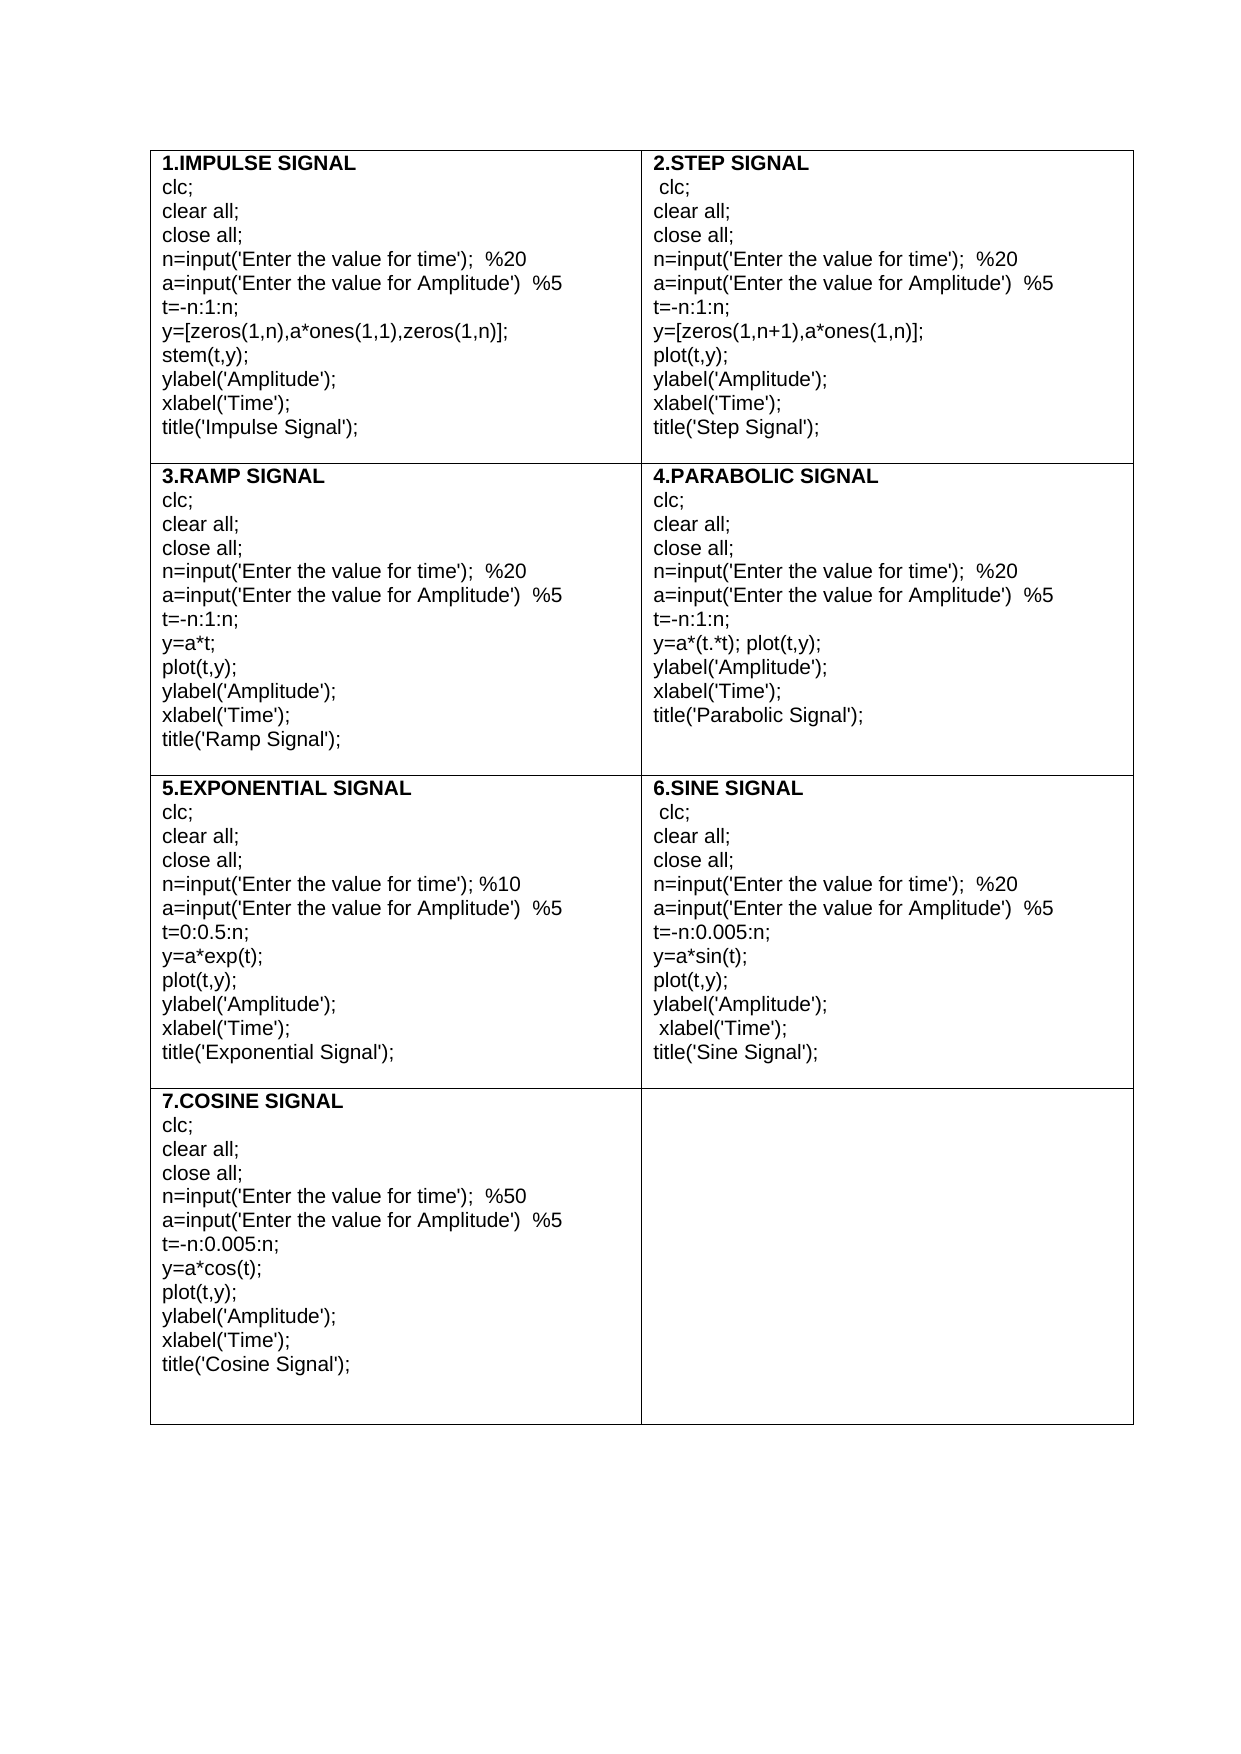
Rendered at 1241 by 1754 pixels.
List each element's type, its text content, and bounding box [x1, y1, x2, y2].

table_cell 3.RAMP SIGNAL clc; clear all; close all; n=input('Enter the value for time'); %20 a=input('Enter the value for Amplitude') %5 t=-n:1:n; y=a*t; plot(t,y); ylabel('Amplitude'); xlabel('Time'); title('Ramp Signal'); [151, 464, 641, 775]
table_cell 5.EXPONENTIAL SIGNAL clc; clear all; close all; n=input('Enter the value for time'); %10 a=input('Enter the value for Amplitude') %5 t=0:0.5:n; y=a*exp(t); plot(t,y); ylabel('Amplitude'); xlabel('Time'); title('Exponential Signal'); [151, 776, 641, 1087]
table_cell [642, 1089, 1133, 1424]
table_cell 4.PARABOLIC SIGNAL clc; clear all; close all; n=input('Enter the value for time'); %20 a=input('Enter the value for Amplitude') %5 t=-n:1:n; y=a*(t.*t); plot(t,y); ylabel('Amplitude'); xlabel('Time'); title('Parabolic Signal'); [642, 464, 1133, 775]
table_cell 7.COSINE SIGNAL clc; clear all; close all; n=input('Enter the value for time'); %50 a=input('Enter the value for Amplitude') %5 t=-n:0.005:n; y=a*cos(t); plot(t,y); ylabel('Amplitude'); xlabel('Time'); title('Cosine Signal'); [151, 1089, 641, 1424]
table_cell 6.SINE SIGNAL clc; clear all; close all; n=input('Enter the value for time'); %20 a=input('Enter the value for Amplitude') %5 t=-n:0.005:n; y=a*sin(t); plot(t,y); ylabel('Amplitude'); xlabel('Time'); title('Sine Signal'); [642, 776, 1133, 1087]
table_header 1.IMPULSE SIGNAL clc; clear all; close all; n=input('Enter the value for time'); %20 a=input('Enter the value for Amplitude') %5 t=-n:1:n; y=[zeros(1,n),a*ones(1,1),zeros(1,n)]; stem(t,y); ylabel('Amplitude'); xlabel('Time'); title('Impulse Signal'); [151, 151, 641, 462]
table_header 2.STEP SIGNAL clc; clear all; close all; n=input('Enter the value for time'); %20 a=input('Enter the value for Amplitude') %5 t=-n:1:n; y=[zeros(1,n+1),a*ones(1,n)]; plot(t,y); ylabel('Amplitude'); xlabel('Time'); title('Step Signal'); [642, 151, 1133, 462]
